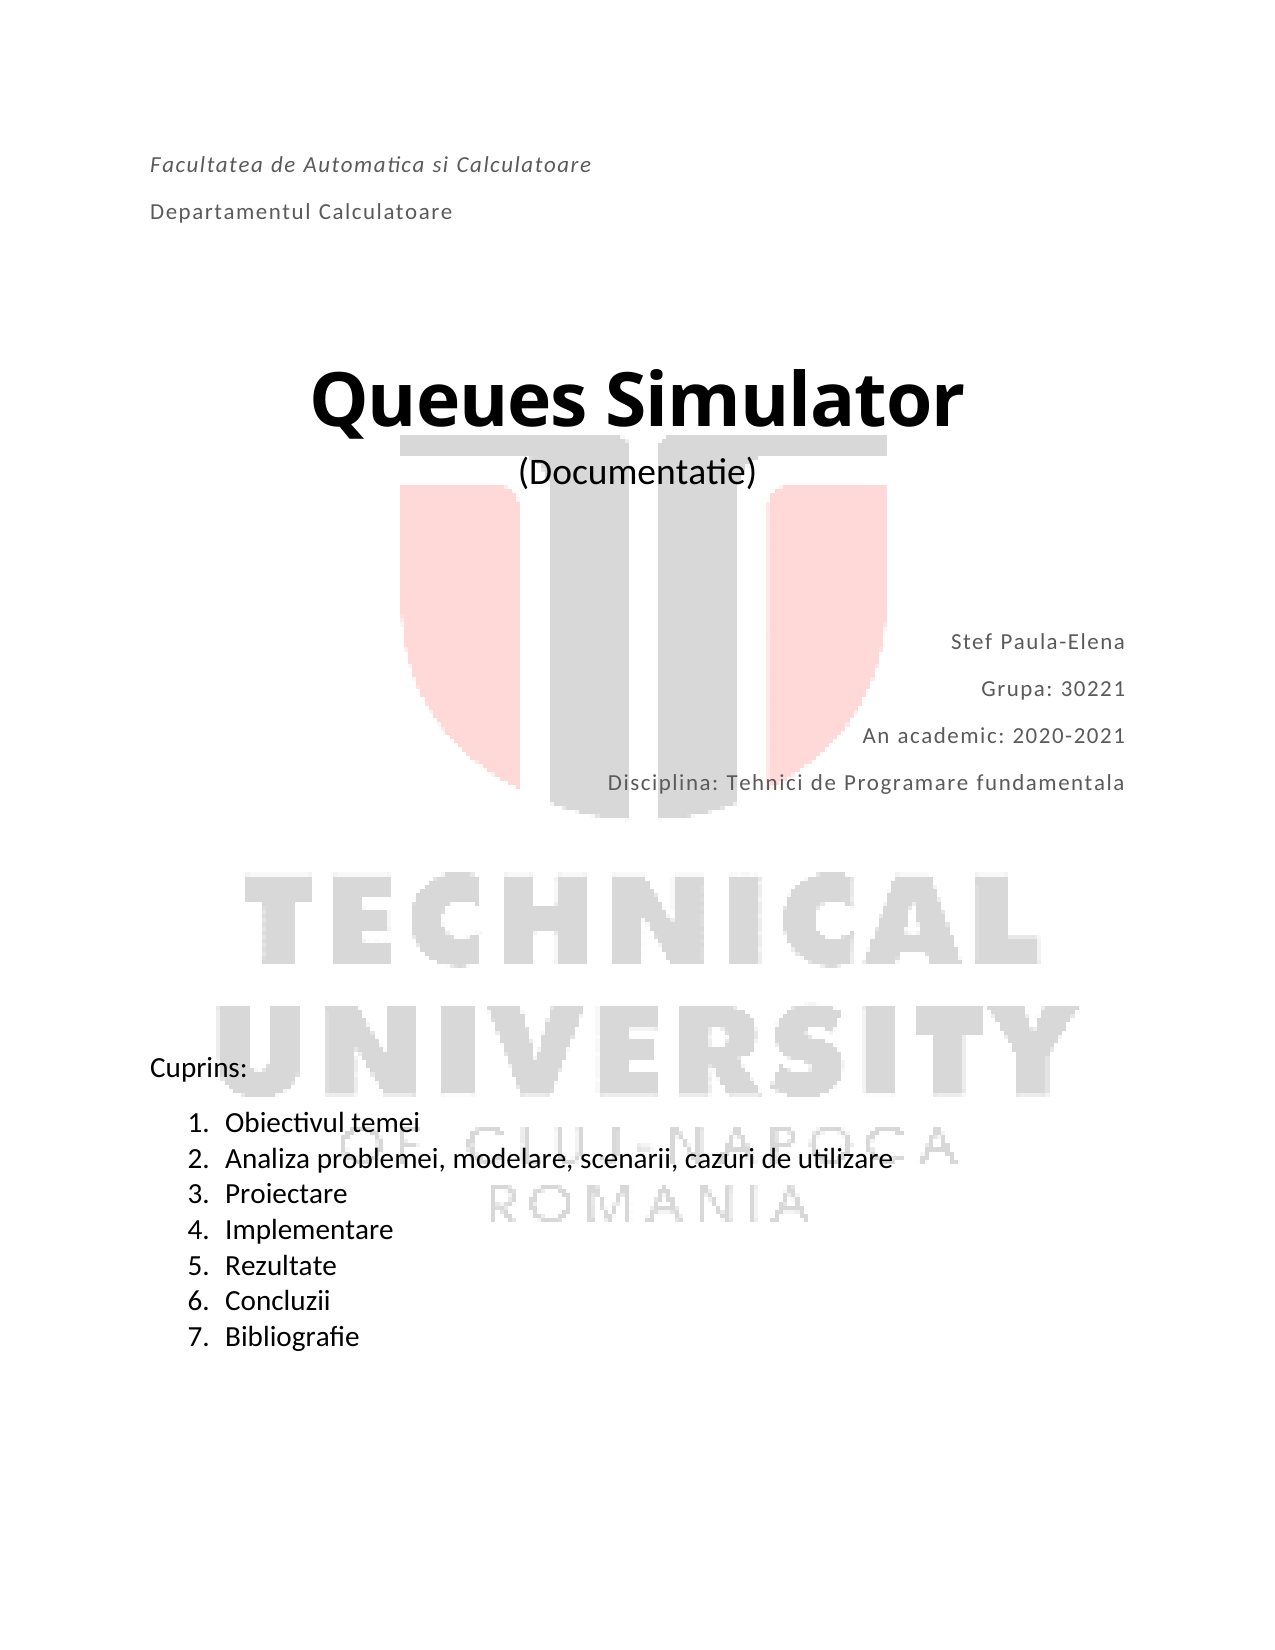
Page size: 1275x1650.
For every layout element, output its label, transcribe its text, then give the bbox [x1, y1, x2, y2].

title Queues Simulator [150, 346, 1125, 448]
subtitle Disciplina: Tehnici de Programare fundamentala [150, 768, 1125, 796]
subtitle An academic: 2020-2021 [150, 721, 1125, 749]
subtitle Grupa: 30221 [150, 674, 1125, 702]
subtitle Stef Paula-Elena [150, 627, 1125, 655]
list Rezultate [187, 1247, 1125, 1282]
text (Documentatie) [150, 448, 1125, 494]
list Obiectivul temei [187, 1104, 1125, 1140]
list Analiza problemei, modelare, scenarii, cazuri de utilizare [187, 1140, 1125, 1176]
list Implementare [187, 1211, 1125, 1247]
subtitle Departamentul Calculatoare [150, 197, 1125, 225]
list Bibliografie [187, 1318, 1125, 1354]
list Proiectare [187, 1176, 1125, 1211]
list Concluzii [187, 1282, 1125, 1318]
subtitle Facultatea de Automatica si Calculatoare [150, 150, 1125, 178]
text Cuprins: [150, 1049, 1125, 1085]
